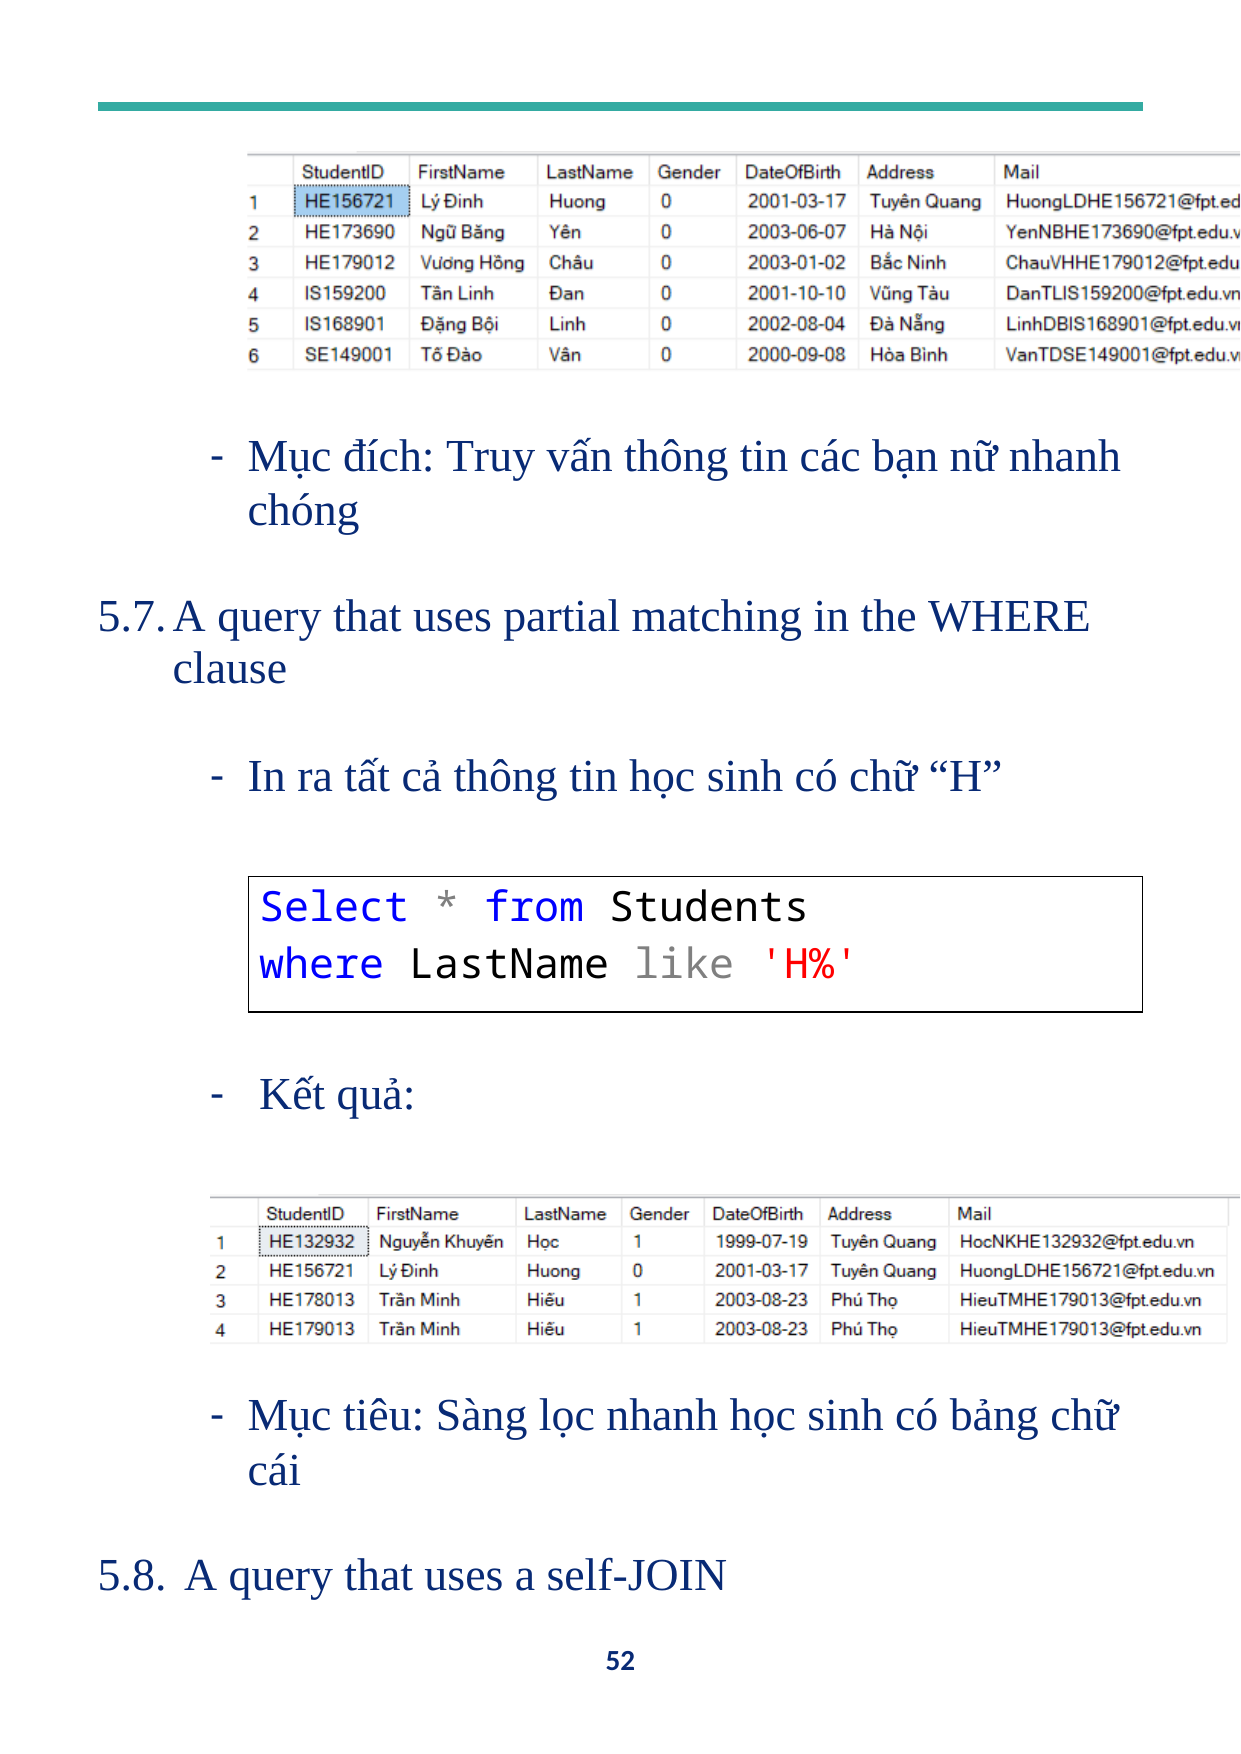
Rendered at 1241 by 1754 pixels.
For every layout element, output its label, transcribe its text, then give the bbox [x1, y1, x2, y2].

list A query that uses a self-JOIN [97, 1548, 1143, 1600]
list Mục tiêu: Sàng lọc nhanh học sinh có bảng chữ cái [210, 1386, 1143, 1495]
list In ra tất cả thông tin học sinh có chữ “H” [210, 747, 1143, 802]
list Mục đích: Truy vấn thông tin các bạn nữ nhanh chóng [210, 427, 1143, 536]
picture [247, 151, 1241, 375]
picture [210, 1194, 1241, 1366]
table_header Select * from Students where LastName like 'H%' [249, 877, 1142, 1011]
list A query that uses partial matching in the WHERE clause [97, 588, 1143, 694]
list Kết quả: [210, 1065, 1143, 1121]
